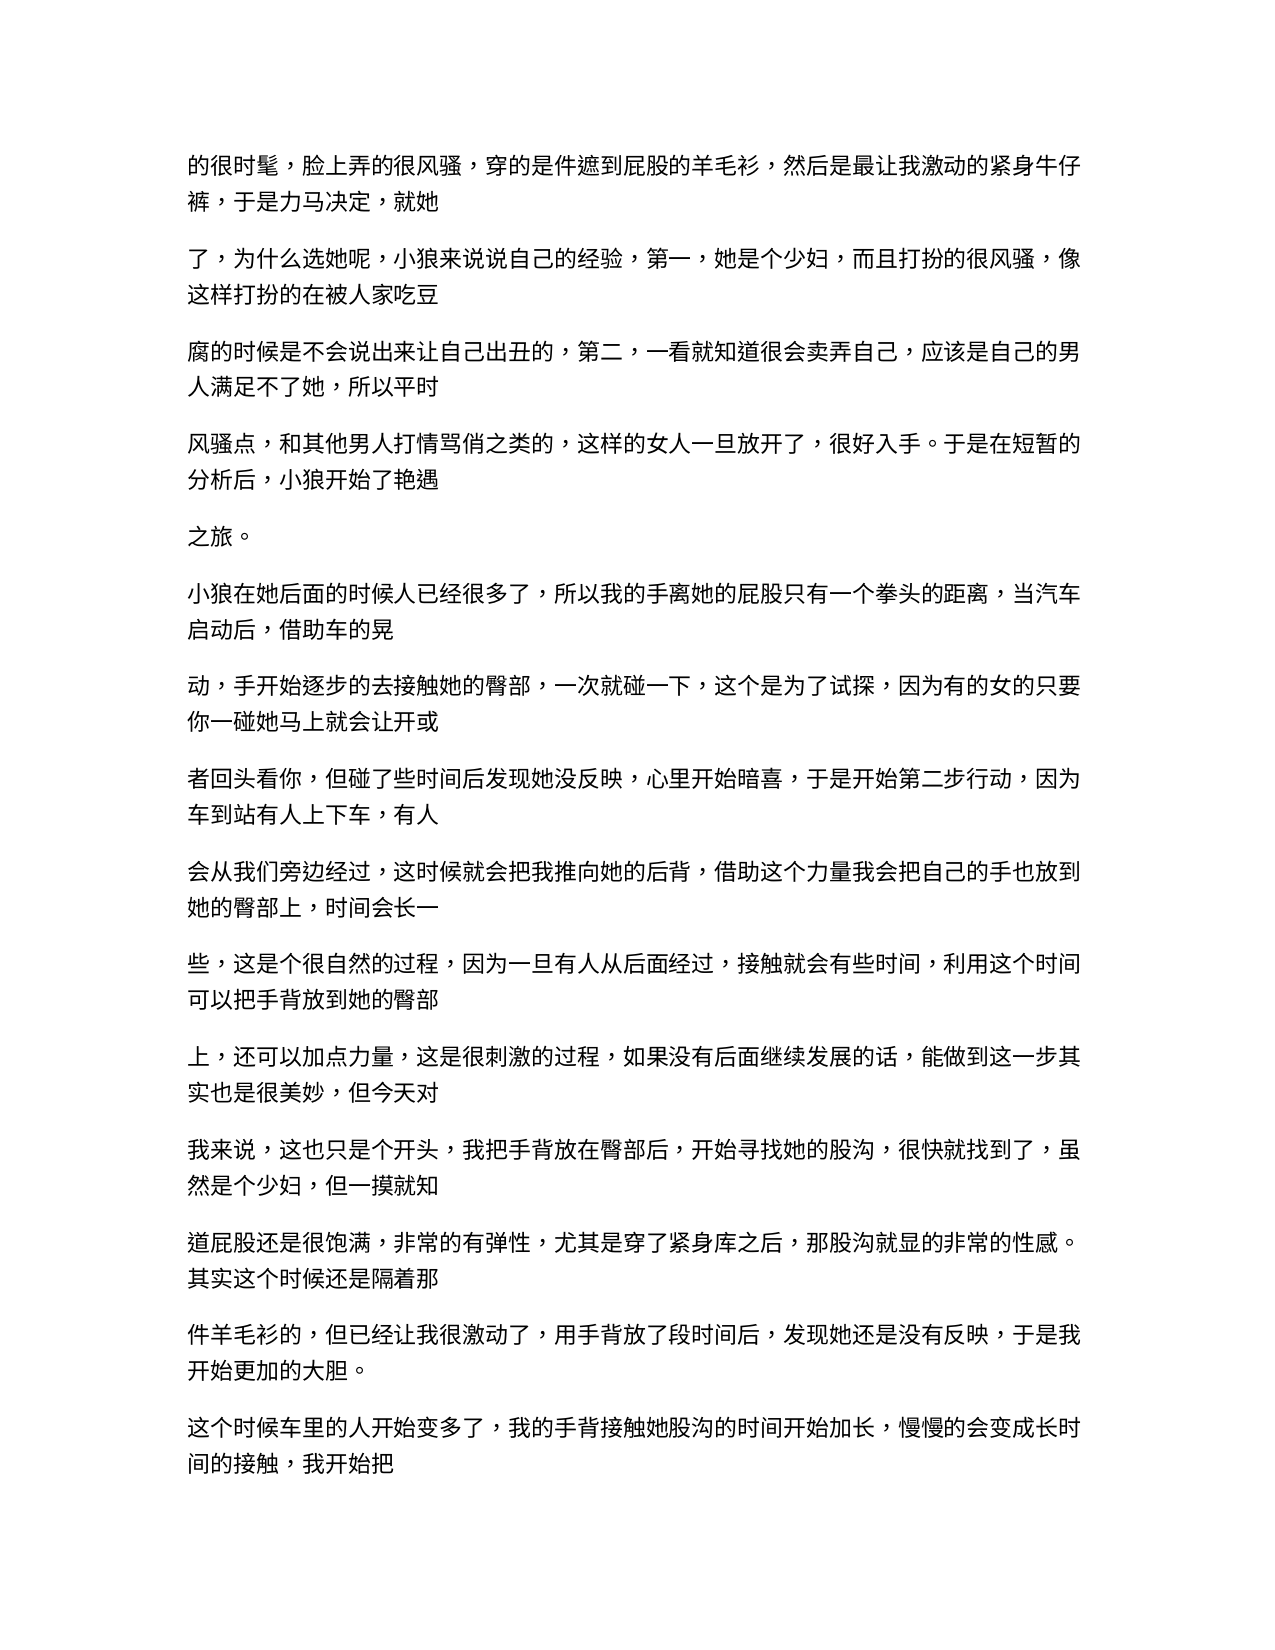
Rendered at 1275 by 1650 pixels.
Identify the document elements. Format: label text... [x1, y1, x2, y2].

text 这个时候车里的人开始变多了，我的手背接触她股沟的时间开始加长，慢慢的会变成长时间的接触，我开始把 [187, 1412, 1087, 1479]
text 者回头看你，但碰了些时间后发现她没反映，心里开始暗喜，于是开始第二步行动，因为车到站有人上下车，有人 [187, 763, 1087, 830]
text 动，手开始逐步的去接触她的臀部，一次就碰一下，这个是为了试探，因为有的女的只要你一碰她马上就会让开或 [187, 670, 1087, 737]
text 腐的时候是不会说出来让自己出丑的，第二，一看就知道很会卖弄自己，应该是自己的男人满足不了她，所以平时 [187, 335, 1087, 403]
text 件羊毛衫的，但已经让我很激动了，用手背放了段时间后，发现她还是没有反映，于是我开始更加的大胆。 [187, 1319, 1087, 1386]
text 我来说，这也只是个开头，我把手背放在臀部后，开始寻找她的股沟，很快就找到了，虽然是个少妇，但一摸就知 [187, 1134, 1087, 1201]
text 小狼在她后面的时候人已经很多了，所以我的手离她的屁股只有一个拳头的距离，当汽车启动后，借助车的晃 [187, 578, 1087, 645]
text 之旅。 [187, 521, 1087, 552]
text 上，还可以加点力量，这是很刺激的过程，如果没有后面继续发展的话，能做到这一步其实也是很美妙，但今天对 [187, 1041, 1087, 1108]
text 会从我们旁边经过，这时候就会把我推向她的后背，借助这个力量我会把自己的手也放到她的臀部上，时间会长一 [187, 856, 1087, 923]
text 的很时髦，脸上弄的很风骚，穿的是件遮到屁股的羊毛衫，然后是最让我激动的紧身牛仔裤，于是力马决定，就她 [187, 150, 1087, 217]
text 风骚点，和其他男人打情骂俏之类的，这样的女人一旦放开了，很好入手。于是在短暂的分析后，小狼开始了艳遇 [187, 428, 1087, 495]
text 些，这是个很自然的过程，因为一旦有人从后面经过，接触就会有些时间，利用这个时间可以把手背放到她的臀部 [187, 948, 1087, 1016]
text 道屁股还是很饱满，非常的有弹性，尤其是穿了紧身库之后，那股沟就显的非常的性感。其实这个时候还是隔着那 [187, 1227, 1087, 1294]
text 了，为什么选她呢，小狼来说说自己的经验，第一，她是个少妇，而且打扮的很风骚，像这样打扮的在被人家吃豆 [187, 243, 1087, 310]
